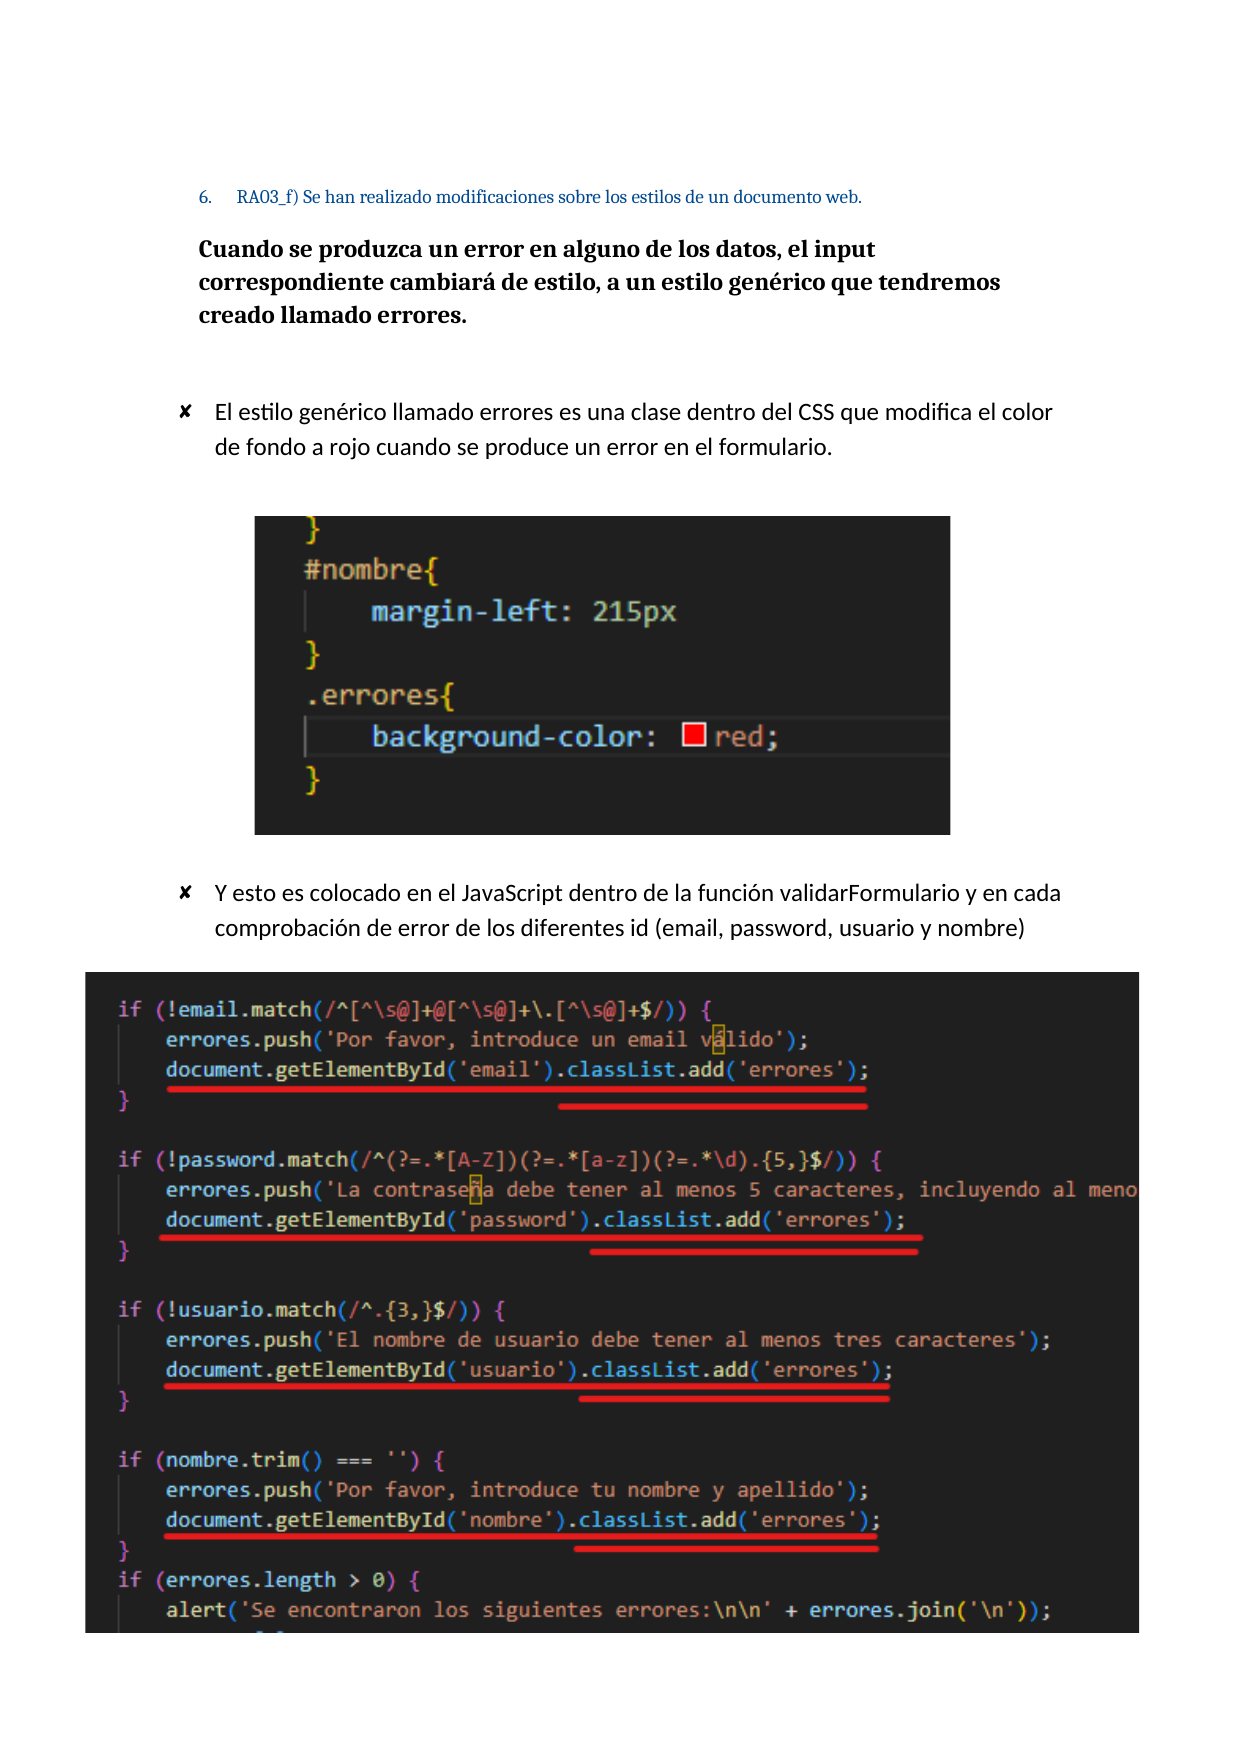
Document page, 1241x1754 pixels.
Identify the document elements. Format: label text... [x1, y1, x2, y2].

subtitle Cuando se produzca un error en alguno de los datos, el input correspondiente cambiará de estilo, a un estilo genérico que tendremos creado llamado errores. [199, 234, 1065, 329]
picture [254, 516, 951, 835]
list Y esto es colocado en el JavaScript dentro de la función validarFormulario y en cada comprobación de error de los diferentes id (email, password, usuario y nombre) [177, 877, 1065, 943]
subtitle RA03_f) Se han realizado modificaciones sobre los estilos de un documento web. [199, 162, 1067, 209]
picture [85, 972, 1140, 1633]
list El estilo genérico llamado errores es una clase dentro del CSS que modifica el color de fondo a rojo cuando se produce un error en el formulario. [177, 396, 1065, 461]
